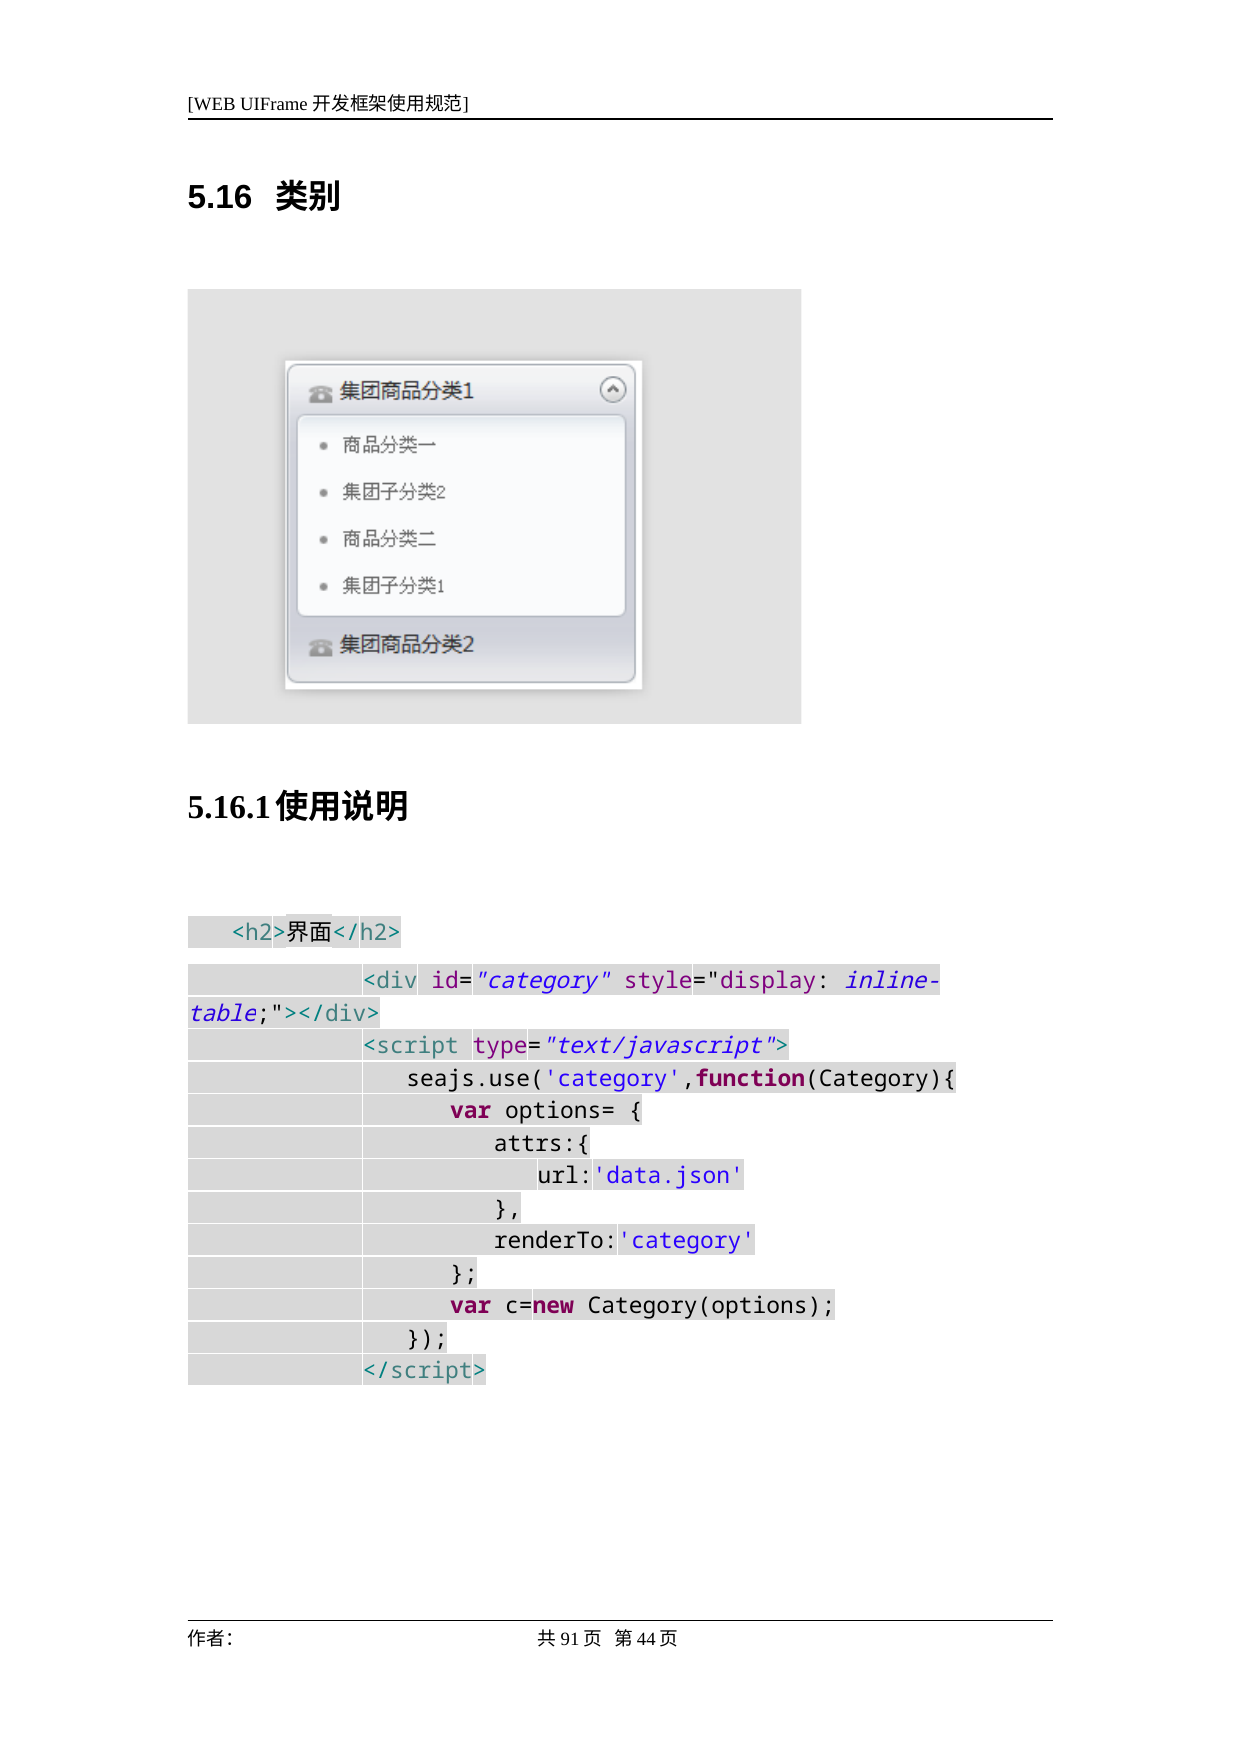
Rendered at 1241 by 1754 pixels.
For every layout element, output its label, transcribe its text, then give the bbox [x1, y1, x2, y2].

text attrs:{ [187, 1126, 1053, 1158]
text <script type="text/javascript"> [187, 1028, 1053, 1061]
text renderTo:'category' [187, 1223, 1053, 1256]
text url:'data.json' [187, 1158, 1053, 1191]
picture [187, 289, 802, 724]
text </script> [187, 1353, 1053, 1386]
text seajs.use('category',function(Category){ [187, 1061, 1053, 1093]
text <h2>界面</h2> [187, 898, 1053, 963]
text var c=new Category(options); [187, 1288, 1053, 1321]
text }); [187, 1321, 1053, 1353]
text <div id="category" style="display: inline-table;"></div> [187, 963, 1053, 1028]
text var options= { [187, 1093, 1053, 1126]
text }; [187, 1256, 1053, 1288]
text }, [187, 1191, 1053, 1223]
subtitle 类别 [187, 162, 1053, 227]
subtitle 使用说明 [187, 771, 1053, 836]
